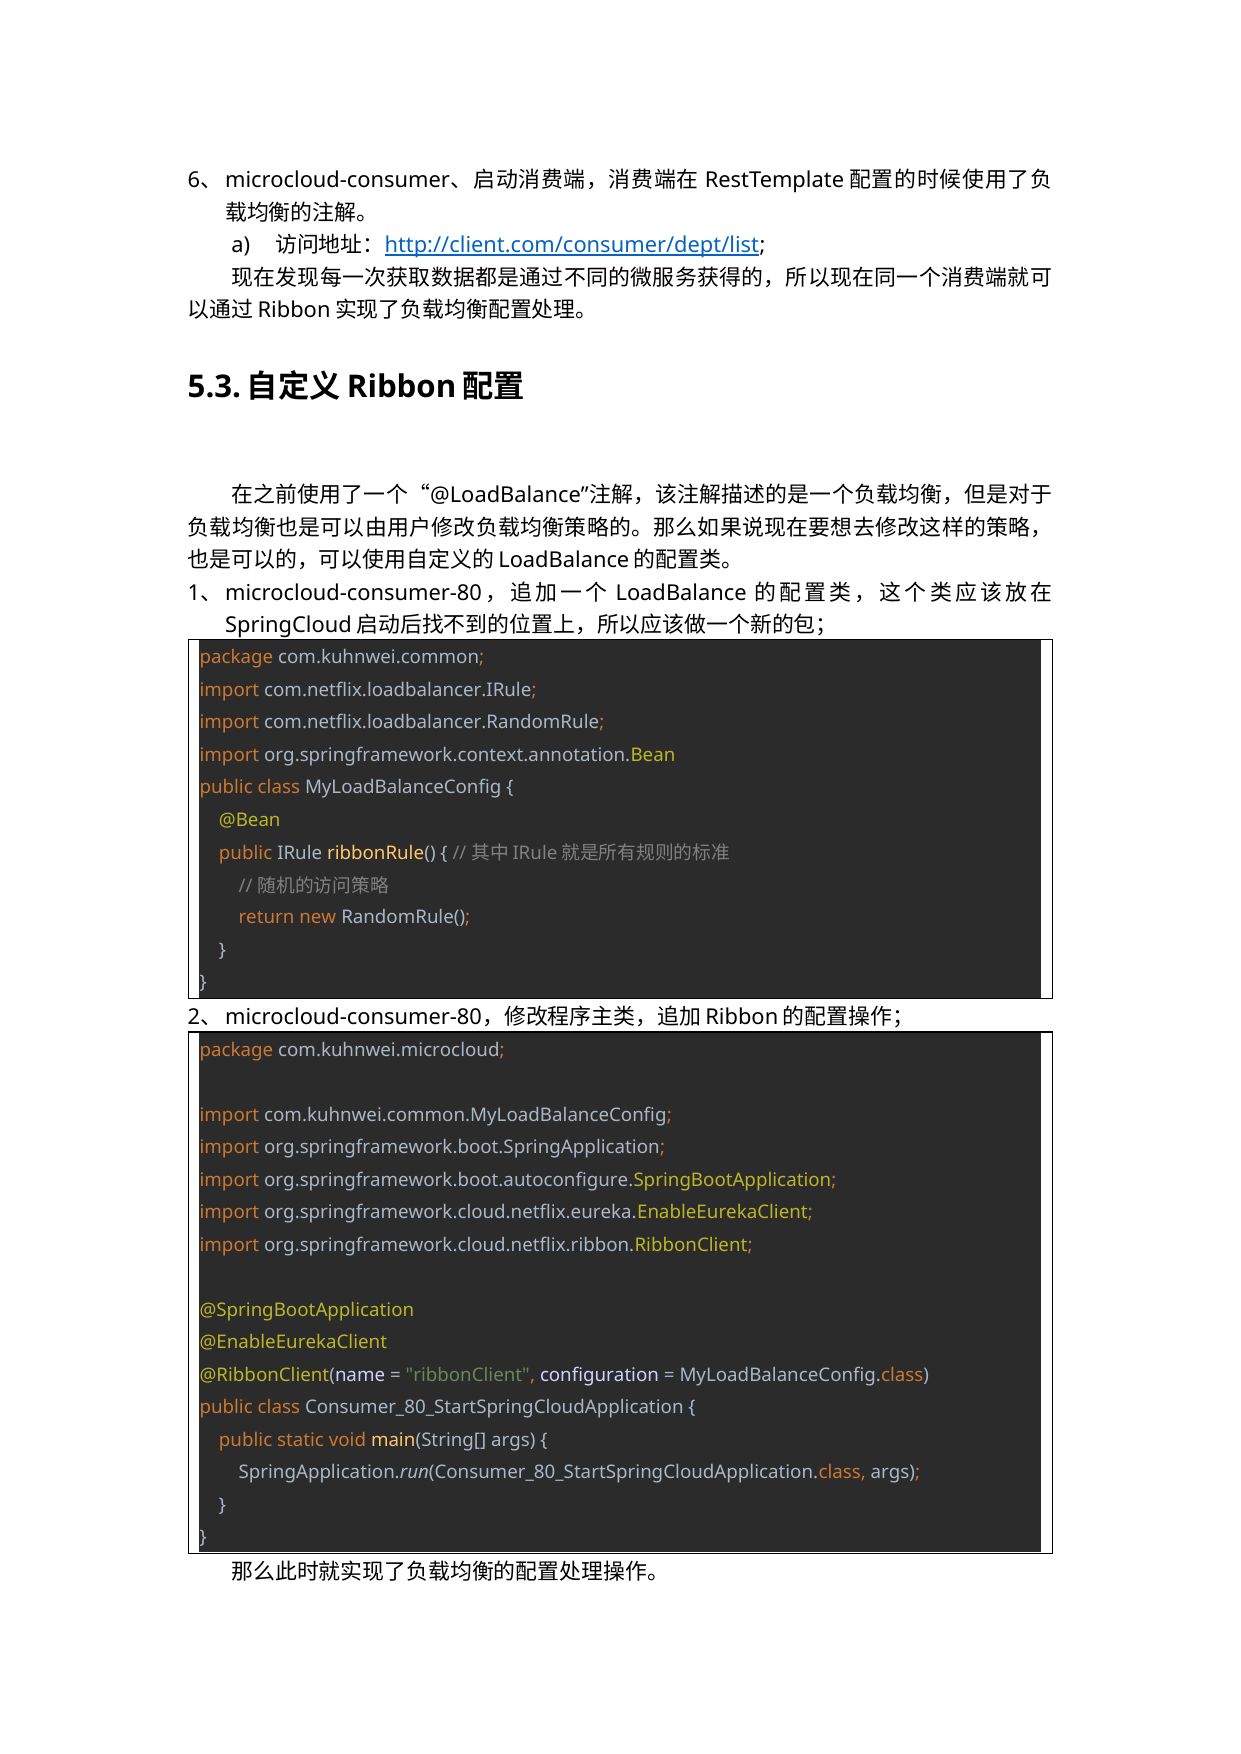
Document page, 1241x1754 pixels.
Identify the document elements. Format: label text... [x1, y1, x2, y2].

subtitle 自定义Ribbon配置 [187, 352, 1053, 417]
text 在之前使用了一个“@LoadBalance”注解，该注解描述的是一个负载均衡，但是对于负载均衡也是可以由用户修改负载均衡策略的。那么如果说现在要想去修改这样的策略，也是可以的，可以使用自定义的LoadBalance的配置类。 [187, 477, 1053, 574]
list microcloud-consumer、启动消费端，消费端在RestTemplate配置的时候使用了负载均衡的注解。 [187, 162, 1053, 227]
list microcloud-consumer-80，修改程序主类，追加Ribbon的配置操作； [187, 999, 1053, 1031]
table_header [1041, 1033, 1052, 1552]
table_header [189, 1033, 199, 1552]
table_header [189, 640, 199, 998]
list microcloud-consumer-80，追加一个LoadBalance的配置类，这个类应该放在SpringCloud启动后找不到的位置上，所以应该做一个新的包； [187, 574, 1053, 639]
text 那么此时就实现了负载均衡的配置处理操作。 [187, 1554, 1053, 1586]
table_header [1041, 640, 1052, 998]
text 现在发现每一次获取数据都是通过不同的微服务获得的，所以现在同一个消费端就可以通过Ribbon实现了负载均衡配置处理。 [187, 259, 1053, 324]
list 访问地址：http://client.com/consumer/dept/list; [231, 227, 1053, 259]
